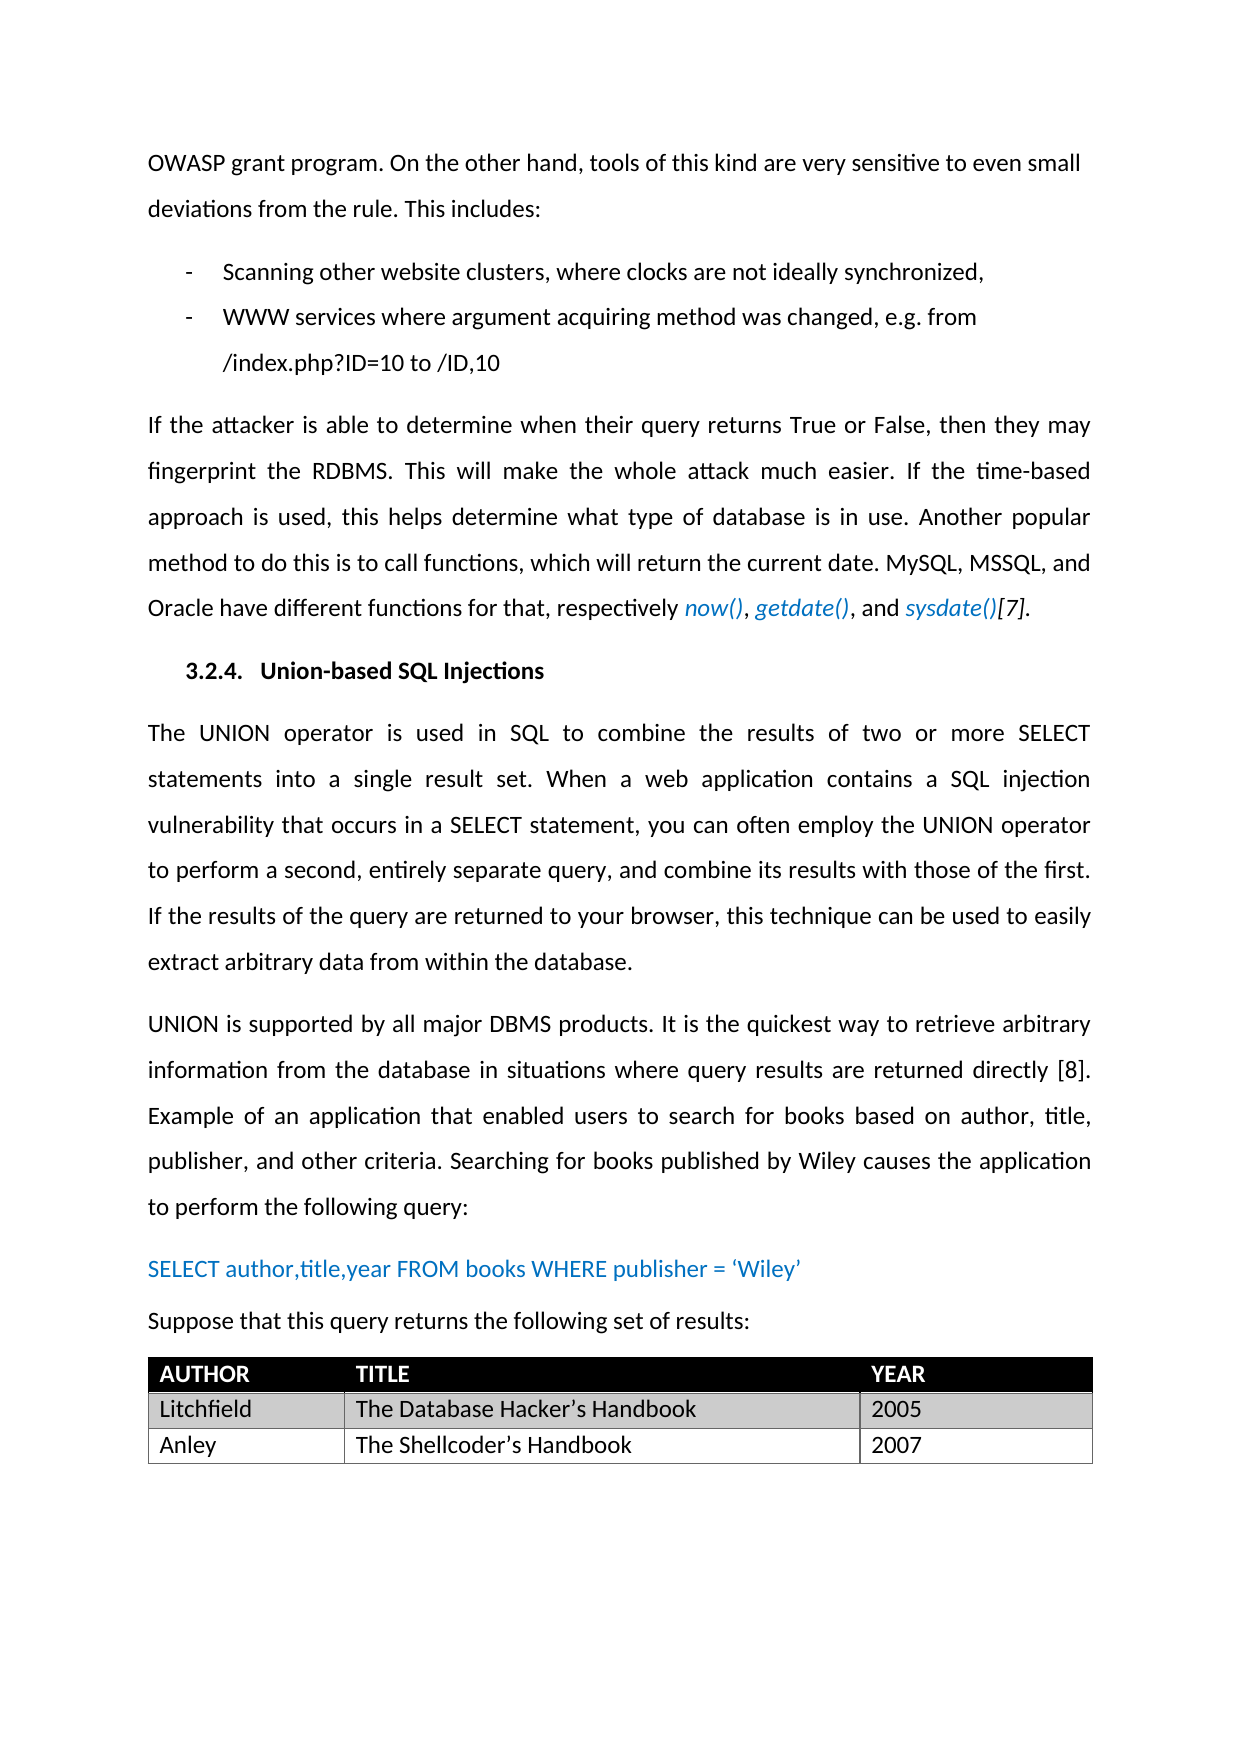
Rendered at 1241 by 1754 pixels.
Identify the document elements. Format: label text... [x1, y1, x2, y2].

table_cell The Database Hacker’s Handbook [345, 1394, 859, 1428]
text SELECT author,title,year FROM books WHERE publisher = ‘Wiley’ [148, 1254, 1093, 1284]
table_cell The Shellcoder’s Handbook [345, 1429, 859, 1463]
table_cell Anley [149, 1429, 344, 1463]
table_cell 2007 [861, 1429, 1092, 1463]
list WWW services where argument acquiring method was changed, e.g. from /index.php?ID=10 to /ID,10 [185, 301, 1093, 378]
text The UNION operator is used in SQL to combine the results of two or more SELECT statements into a single result set. When a web application contains a SQL injection vulnerability that occurs in a SELECT statement, you can often employ the UNION operator to perform a second, entirely separate query, and combine its results with those of the first. If the results of the query are returned to your browser, this technique can be used to easily extract arbitrary data from within the database. [148, 717, 1093, 976]
text Suppose that this query returns the following set of results: [148, 1305, 1093, 1336]
table_cell Litchfield [149, 1394, 344, 1428]
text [148, 148, 1093, 224]
list Union-based SQL Injections [185, 655, 1093, 685]
text UNION is supported by all major DBMS products. It is the quickest way to retrieve arbitrary information from the database in situations where query results are returned directly [8]. Example of an application that enabled users to search for books based on author, title, publisher, and other criteria. Searching for books published by Wiley causes the application to perform the following query: [148, 1008, 1093, 1222]
list Scanning other website clusters, where clocks are not ideally synchronized, [185, 256, 1093, 286]
text If the attacker is able to determine when their query returns True or False, then they may fingerprint the RDBMS. This will make the whole attack much easier. If the time-based approach is used, this helps determine what type of database is in use. Another popular method to do this is to call functions, which will return the current date. MySQL, MSSQL, and Oracle have different functions for that, respectively now(), getdate(), and sysdate()[7]. [148, 409, 1093, 623]
table_cell 2005 [861, 1394, 1092, 1428]
table_header YEAR [861, 1358, 1092, 1392]
table_header TITLE [345, 1358, 859, 1392]
table_header AUTHOR [149, 1358, 344, 1392]
